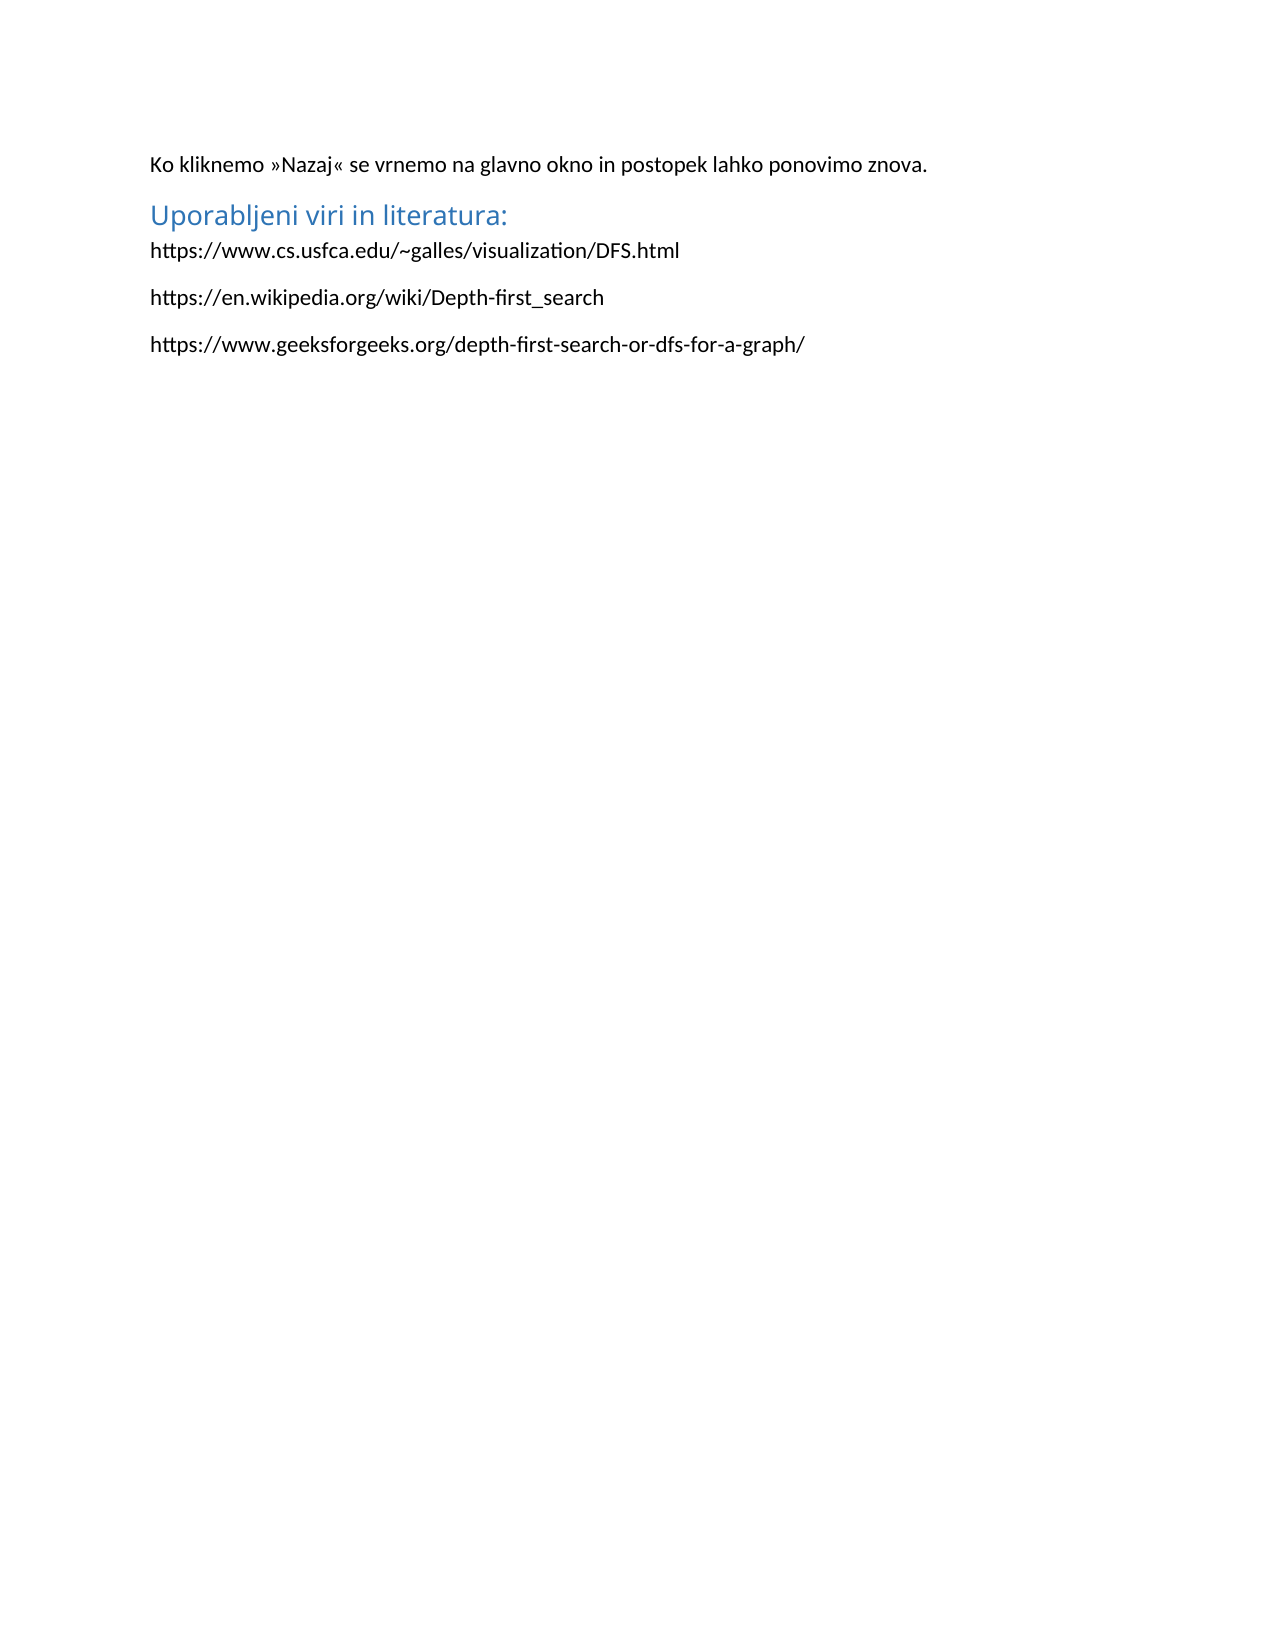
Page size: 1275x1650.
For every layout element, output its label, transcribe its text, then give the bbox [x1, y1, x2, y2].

text https://www.cs.usfca.edu/~galles/visualization/DFS.html [150, 237, 1125, 265]
text https://en.wikipedia.org/wiki/Depth-first_search [150, 283, 1125, 312]
subtitle Uporabljeni viri in literatura: [150, 197, 1125, 234]
text https://www.geeksforgeeks.org/depth-first-search-or-dfs-for-a-graph/ [150, 330, 1125, 358]
text Ko kliknemo »Nazaj« se vrnemo na glavno okno in postopek lahko ponovimo znova. [150, 150, 1125, 178]
